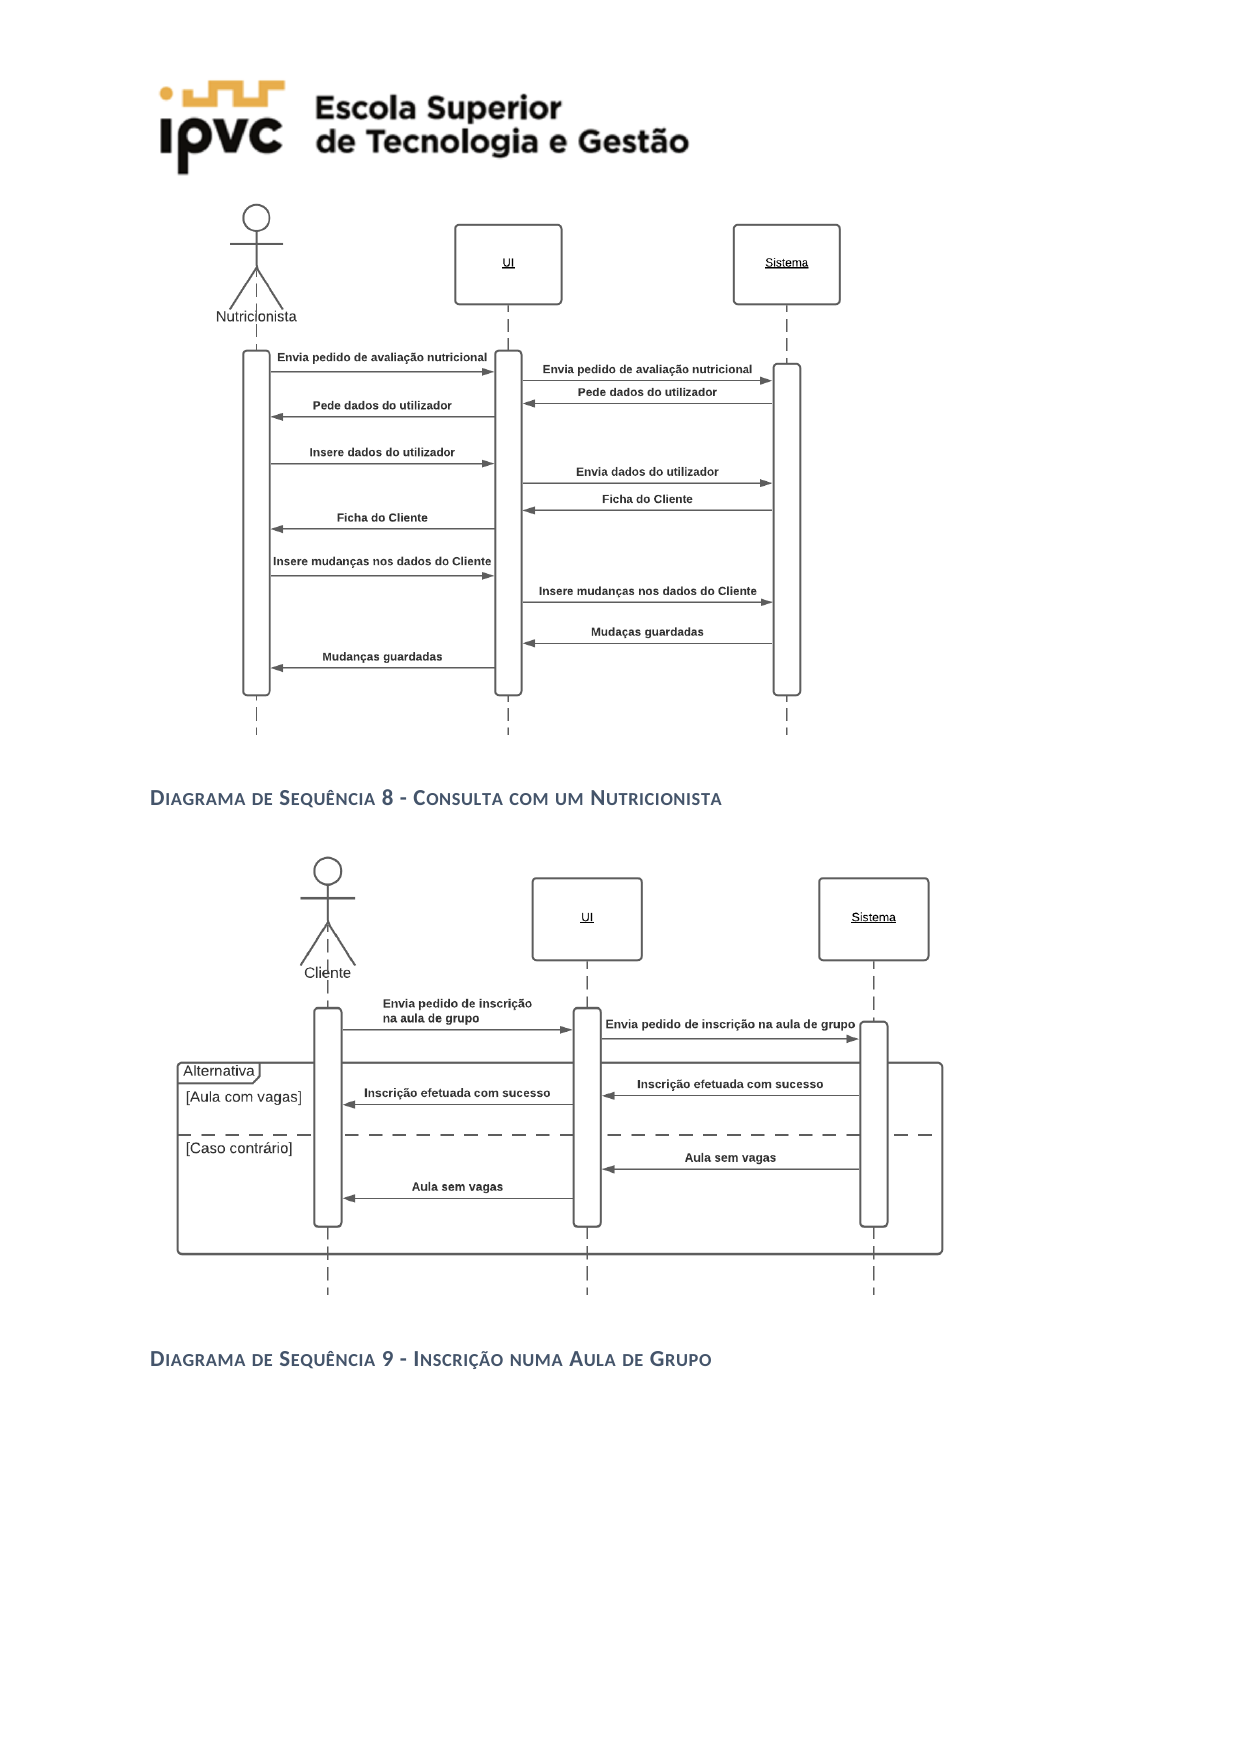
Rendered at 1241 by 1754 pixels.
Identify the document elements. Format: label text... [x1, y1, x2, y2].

text Diagrama de Sequência 9 - Inscrição numa Aula de Grupo [150, 1344, 1090, 1373]
text Diagrama de Sequência 8 - Consulta com um Nutricionista [150, 783, 1090, 811]
picture [150, 73, 866, 761]
picture [150, 830, 969, 1322]
